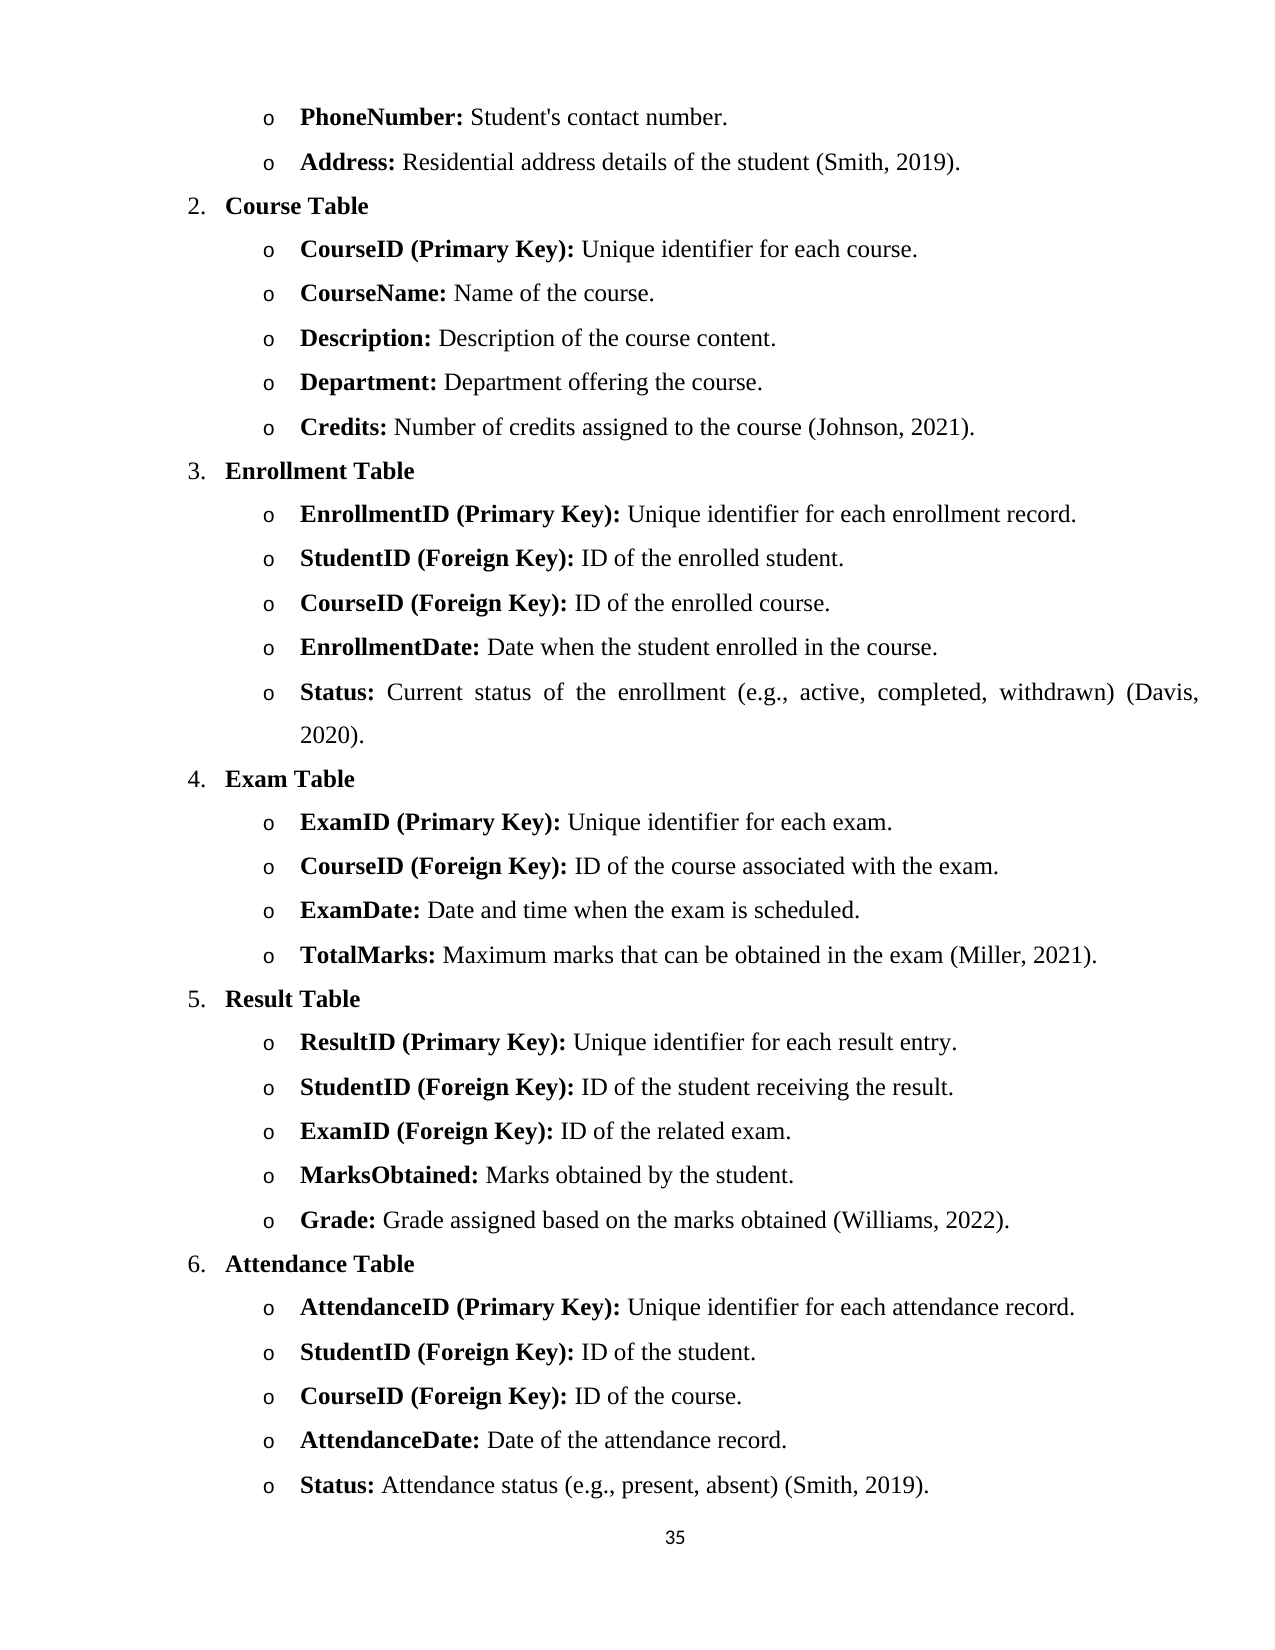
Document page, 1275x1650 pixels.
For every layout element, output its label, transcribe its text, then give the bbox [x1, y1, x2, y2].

list PhoneNumber: Student's contact number. [262, 102, 1200, 132]
list Description: Description of the course content. [262, 323, 1200, 352]
list Enrollment Table [187, 456, 1200, 485]
list StudentID (Foreign Key): ID of the student receiving the result. [262, 1072, 1200, 1101]
list Course Table [187, 191, 1200, 220]
list Status: Attendance status (e.g., present, absent) (Smith, 2019). [262, 1470, 1200, 1499]
list Result Table [187, 984, 1200, 1013]
list CourseID (Foreign Key): ID of the course associated with the exam. [262, 851, 1200, 881]
list Address: Residential address details of the student (Smith, 2019). [262, 147, 1200, 176]
list ResultID (Primary Key): Unique identifier for each result entry. [262, 1027, 1200, 1057]
list Credits: Number of credits assigned to the course (Johnson, 2021). [262, 412, 1200, 441]
list Status: Current status of the enrollment (e.g., active, completed, withdrawn) (Davis, 2020). [262, 677, 1200, 749]
list Department: Department offering the course. [262, 367, 1200, 397]
list Attendance Table [187, 1249, 1200, 1278]
list StudentID (Foreign Key): ID of the student. [262, 1337, 1200, 1366]
list CourseID (Foreign Key): ID of the enrolled course. [262, 588, 1200, 617]
list MarksObtained: Marks obtained by the student. [262, 1161, 1200, 1190]
list ExamDate: Date and time when the exam is scheduled. [262, 896, 1200, 925]
list ExamID (Primary Key): Unique identifier for each exam. [262, 807, 1200, 836]
list AttendanceID (Primary Key): Unique identifier for each attendance record. [262, 1292, 1200, 1322]
list ExamID (Foreign Key): ID of the related exam. [262, 1116, 1200, 1146]
list TotalMarks: Maximum marks that can be obtained in the exam (Miller, 2021). [262, 940, 1200, 969]
list StudentID (Foreign Key): ID of the enrolled student. [262, 543, 1200, 573]
list CourseName: Name of the course. [262, 278, 1200, 308]
list Exam Table [187, 764, 1200, 792]
list Grade: Grade assigned based on the marks obtained (Williams, 2022). [262, 1205, 1200, 1234]
list AttendanceDate: Date of the attendance record. [262, 1426, 1200, 1455]
list EnrollmentDate: Date when the student enrolled in the course. [262, 632, 1200, 662]
list EnrollmentID (Primary Key): Unique identifier for each enrollment record. [262, 499, 1200, 529]
list CourseID (Primary Key): Unique identifier for each course. [262, 234, 1200, 264]
list CourseID (Foreign Key): ID of the course. [262, 1381, 1200, 1411]
